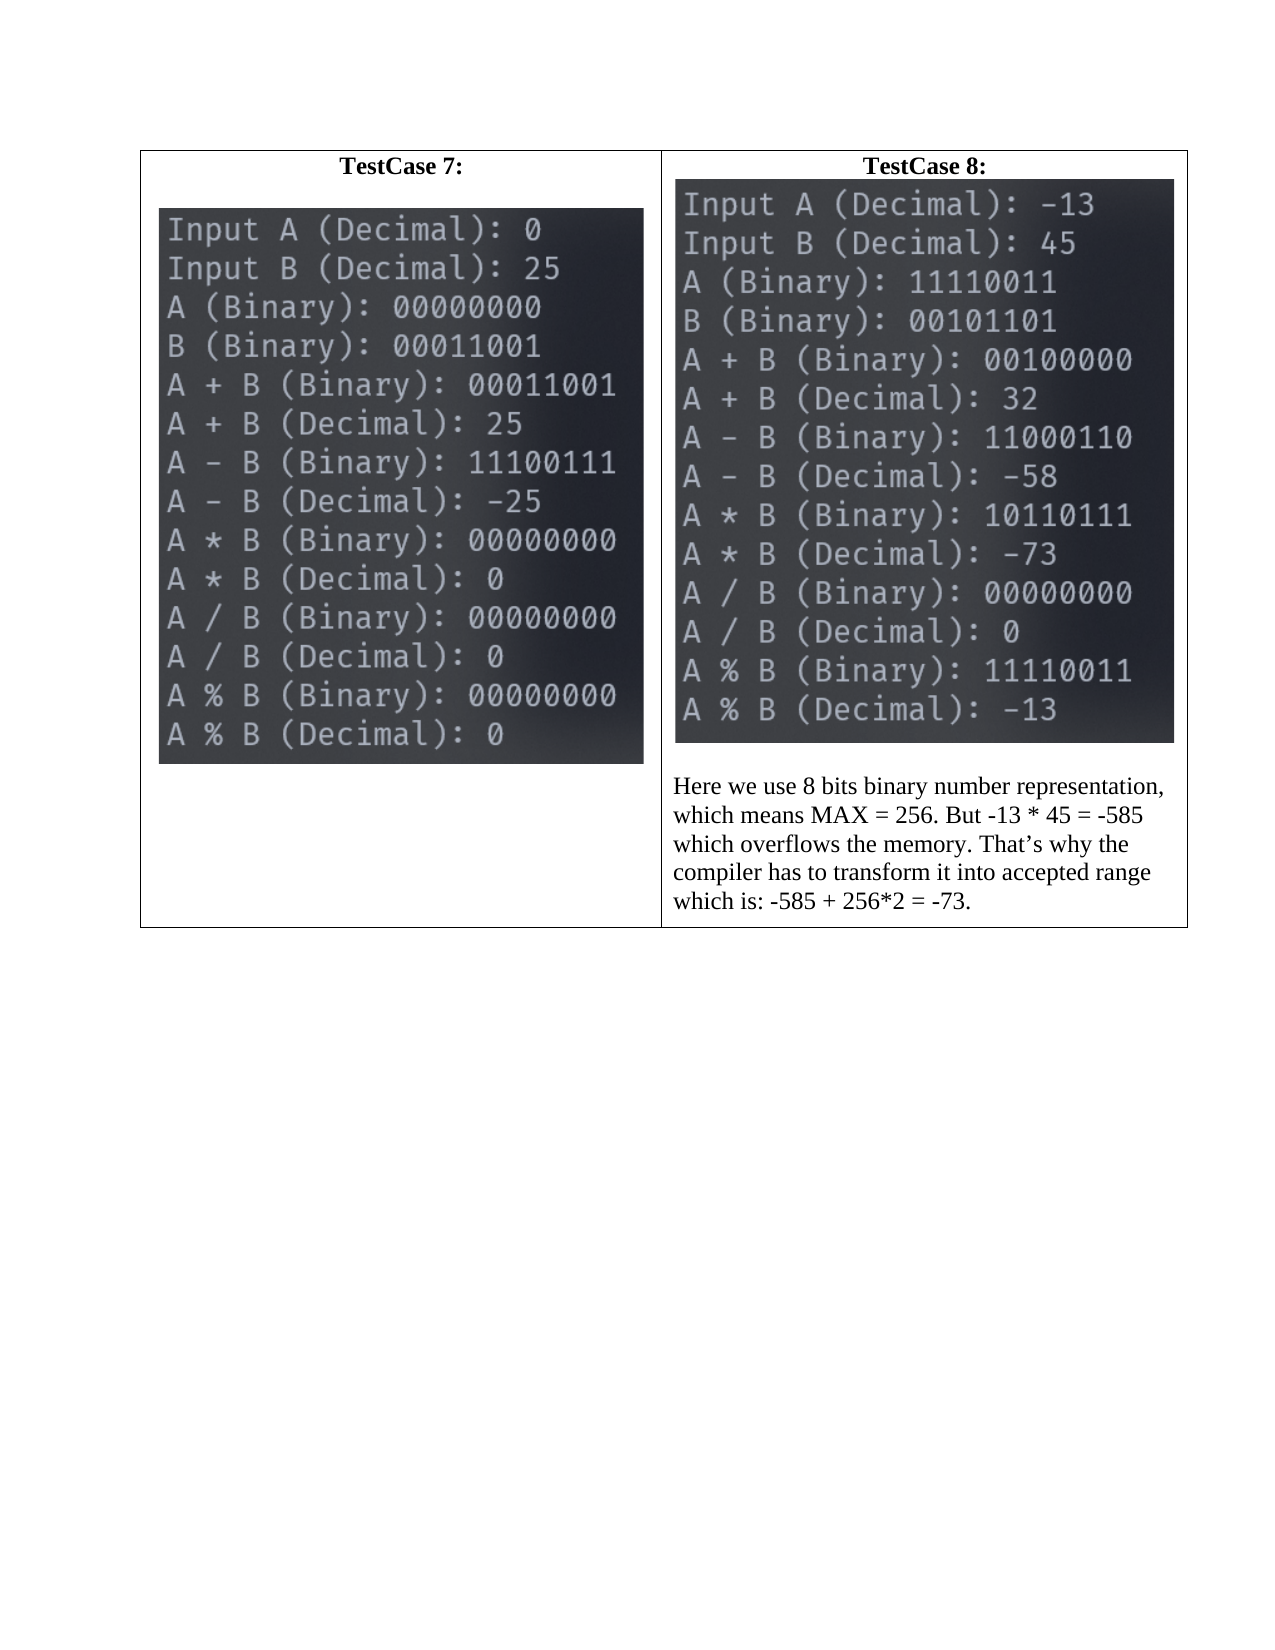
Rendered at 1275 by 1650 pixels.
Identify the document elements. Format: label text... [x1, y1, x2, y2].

table_cell TestCase 8: Here we use 8 bits binary number representation, which means MAX = 256. But -13 * 45 = -585 which overflows the memory. That’s why the compiler has to transform it into accepted range which is: -585 + 256*2 = -73. [662, 151, 1187, 927]
picture [675, 179, 1175, 743]
picture [158, 208, 644, 764]
table_cell TestCase 7: [141, 151, 661, 927]
